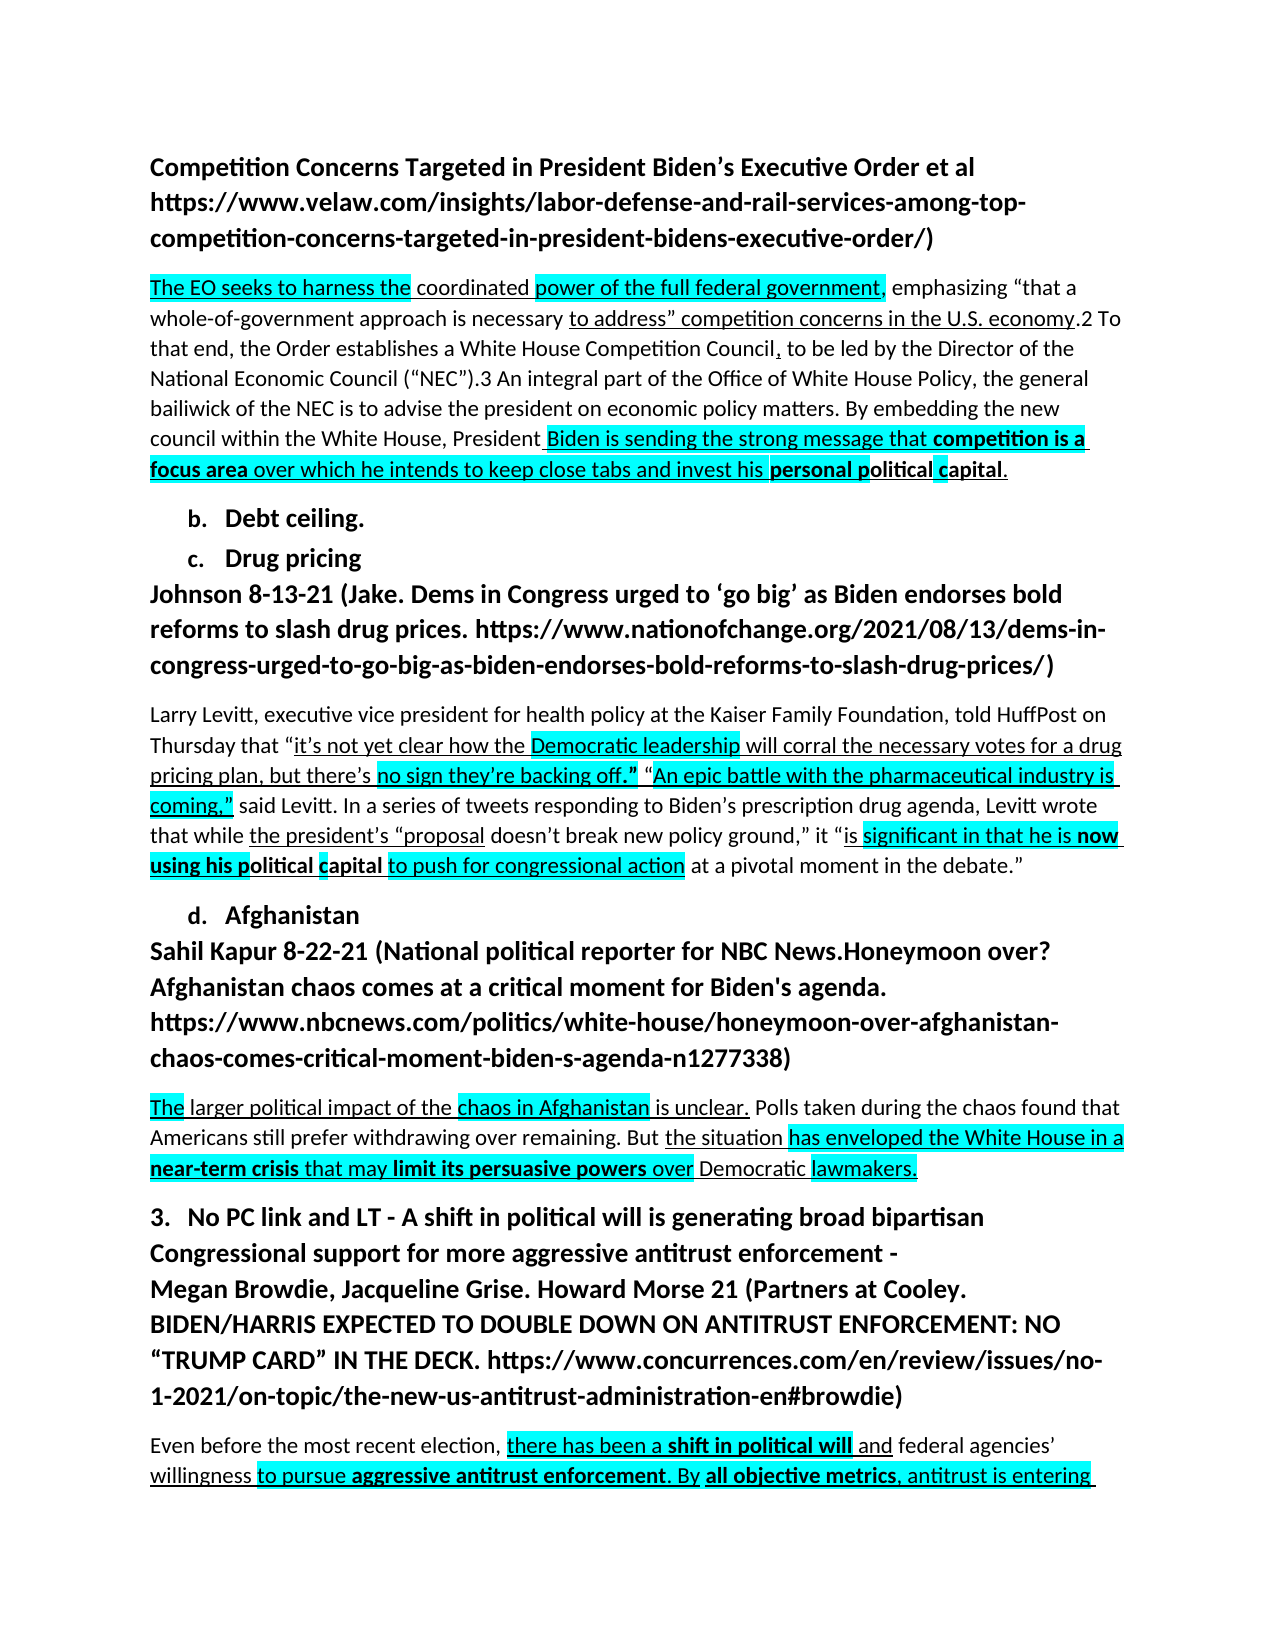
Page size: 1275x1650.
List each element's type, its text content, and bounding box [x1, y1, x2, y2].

text Johnson 8-13-21 (Jake. Dems in Congress urged to ‘go big’ as Biden endorses bold reforms to slash drug prices. https://www.nationofchange.org/2021/08/13/dems-in-congress-urged-to-go-big-as-biden-endorses-bold-reforms-to-slash-drug-prices/) [150, 577, 1125, 681]
text Sahil Kapur 8-22-21 (National political reporter for NBC News.Honeymoon over? Afghanistan chaos comes at a critical moment for Biden's agenda. https://www.nbcnews.com/politics/white-house/honeymoon-over-afghanistan-chaos-comes-critical-moment-biden-s-agenda-n1277338) [150, 934, 1125, 1074]
subtitle Afghanistan [187, 898, 1125, 932]
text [150, 150, 1125, 254]
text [150, 1431, 1125, 1489]
text The EO seeks to harness the coordinated power of the full federal government, emphasizing “that a whole-of-government approach is necessary to address” competition concerns in the U.S. economy.2 To that end, the Order establishes a White House Competition Council, to be led by the Director of the National Economic Council (“NEC”).3 An integral part of the Office of White House Policy, the general bailiwick of the NEC is to advise the president on economic policy matters. By embedding the new council within the White House, President Biden is sending the strong message that competition is a focus area over which he intends to keep close tabs and invest his personal political capital. [150, 273, 1125, 483]
text Megan Browdie, Jacqueline Grise. Howard Morse 21 (Partners at Cooley. BIDEN/HARRIS EXPECTED TO DOUBLE DOWN ON ANTITRUST ENFORCEMENT: NO “TRUMP CARD” IN THE DECK. https://www.concurrences.com/en/review/issues/no-1-2021/on-topic/the-new-us-antitrust-administration-en#browdie) [150, 1272, 1125, 1412]
subtitle Drug pricing [187, 541, 1125, 574]
subtitle No PC link and LT - A shift in political will is generating broad bipartisan Congressional support for more aggressive antitrust enforcement - [150, 1201, 1125, 1269]
text The larger political impact of the chaos in Afghanistan is unclear. Polls taken during the chaos found that Americans still prefer withdrawing over remaining. But the situation has enveloped the White House in a near-term crisis that may limit its persuasive powers over Democratic lawmakers. [150, 1093, 1125, 1182]
subtitle Debt ceiling. [187, 502, 1125, 535]
text Larry Levitt, executive vice president for health policy at the Kaiser Family Foundation, told HuffPost on Thursday that “it’s not yet clear how the Democratic leadership will corral the necessary votes for a drug pricing plan, but there’s no sign they’re backing off.” “An epic battle with the pharmaceutical industry is coming,” said Levitt. In a series of tweets responding to Biden’s prescription drug agenda, Levitt wrote that while the president’s “proposal doesn’t break new policy ground,” it “is significant in that he is now using his political capital to push for congressional action at a pivotal moment in the debate.” [150, 701, 1125, 880]
